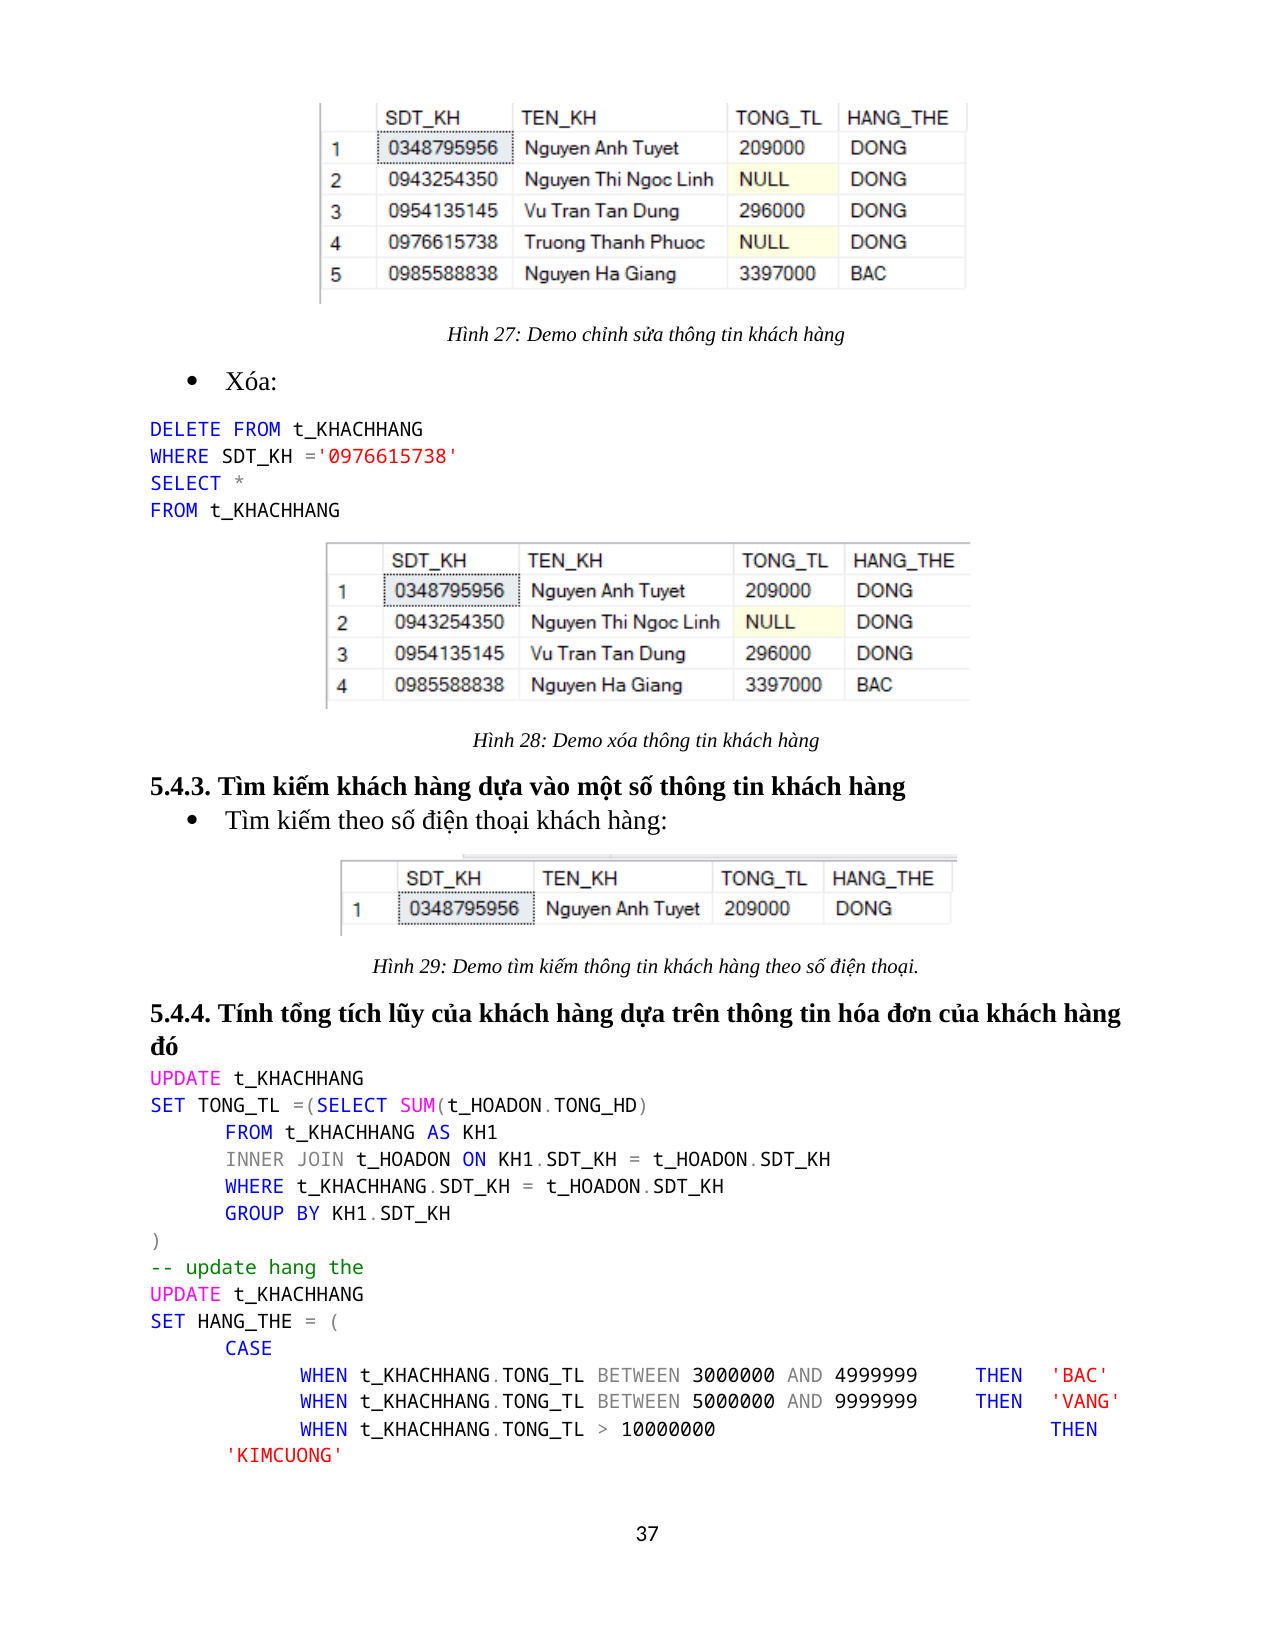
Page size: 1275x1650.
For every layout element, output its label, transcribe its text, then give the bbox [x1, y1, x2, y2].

text SET HANG_THE = ( [150, 1307, 1144, 1334]
subtitle 5.4.3. Tìm kiếm khách hàng dựa vào một số thông tin khách hàng [150, 770, 1144, 801]
picture [315, 103, 979, 304]
text SELECT * [150, 469, 1144, 496]
text SET TONG_TL =(SELECT SUM(t_HOADON.TONG_HD) [150, 1091, 1144, 1118]
text WHEN t_KHACHHANG.TONG_TL BETWEEN 3000000 AND 4999999 THEN 'BAC' [150, 1361, 1144, 1388]
text WHEN t_KHACHHANG.TONG_TL BETWEEN 5000000 AND 9999999 THEN 'VANG' [150, 1388, 1144, 1415]
text GROUP BY KH1.SDT_KH [150, 1199, 1144, 1226]
text WHEN t_KHACHHANG.TONG_TL > 10000000 THEN 'KIMCUONG' [150, 1415, 1144, 1469]
text FROM t_KHACHHANG [150, 496, 1144, 523]
text WHERE t_KHACHHANG.SDT_KH = t_HOADON.SDT_KH [150, 1172, 1144, 1199]
text UPDATE t_KHACHHANG [150, 1280, 1144, 1307]
text CASE [150, 1334, 1144, 1361]
text INNER JOIN t_HOADON ON KH1.SDT_KH = t_HOADON.SDT_KH [150, 1145, 1144, 1172]
text Hình 29: Demo tìm kiếm thông tin khách hàng theo số điện thoại. [150, 954, 1144, 978]
text WHERE SDT_KH ='0976615738' [150, 442, 1144, 469]
picture [323, 541, 971, 709]
text UPDATE t_KHACHHANG [150, 1064, 1144, 1091]
text ) [150, 1226, 1144, 1253]
text Hình 28: Demo xóa thông tin khách hàng [150, 728, 1144, 752]
text DELETE FROM t_KHACHHANG [150, 415, 1144, 442]
list Xóa: [187, 364, 1144, 396]
text FROM t_KHACHHANG AS KH1 [150, 1118, 1144, 1145]
list Tìm kiếm theo số điện thoại khách hàng: [187, 804, 1144, 835]
text Hình 27: Demo chỉnh sửa thông tin khách hàng [150, 322, 1144, 346]
picture [336, 854, 958, 936]
text -- update hang the [150, 1253, 1144, 1280]
subtitle 5.4.4. Tính tổng tích lũy của khách hàng dựa trên thông tin hóa đơn của khách hàng đó [150, 997, 1144, 1062]
